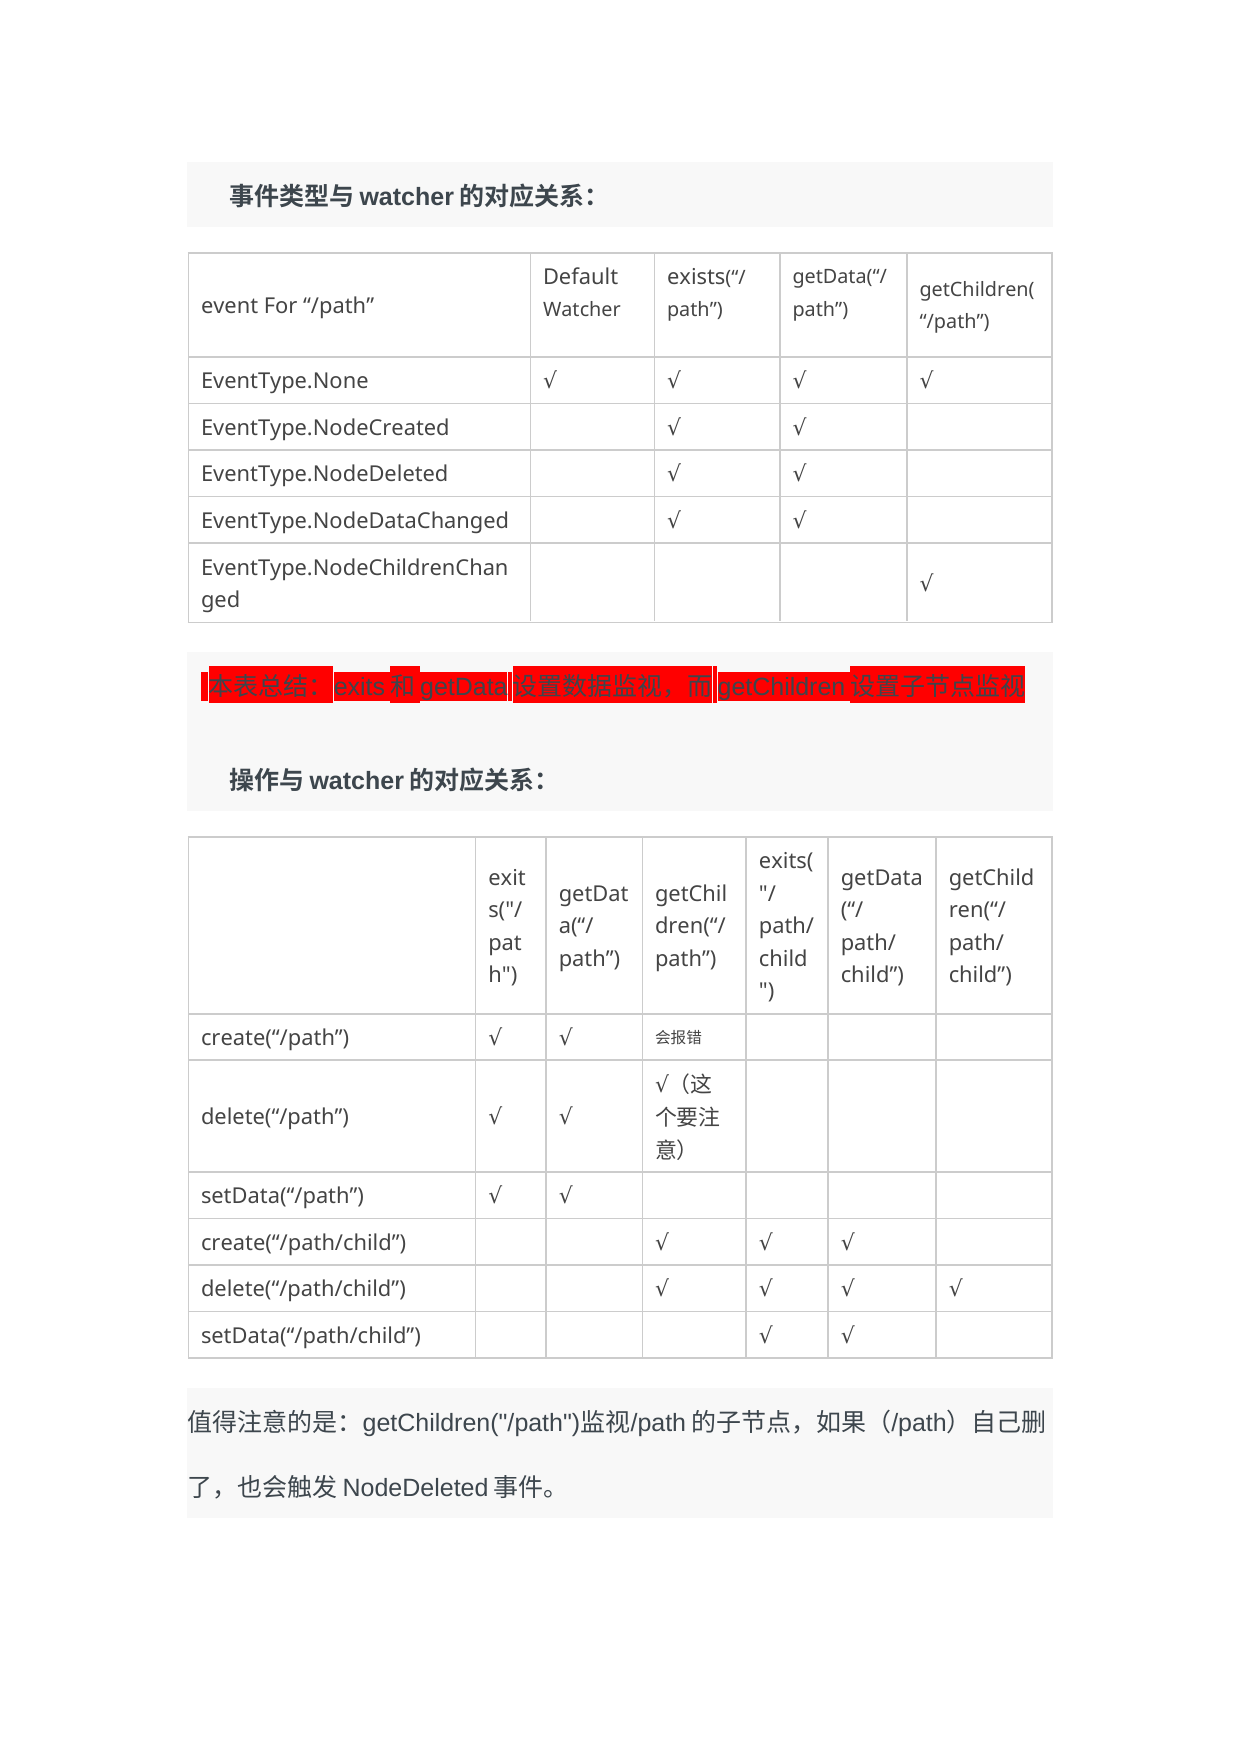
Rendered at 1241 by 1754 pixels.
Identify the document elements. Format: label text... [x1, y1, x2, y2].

table_cell setData(“/path/child”) [189, 1312, 475, 1357]
table_cell [937, 1312, 1051, 1357]
table_cell √ [547, 1015, 642, 1059]
table_cell [937, 1173, 1051, 1217]
table_cell [531, 404, 654, 449]
table_cell √ [829, 1266, 935, 1311]
table_cell √ [781, 451, 906, 496]
table_cell [643, 1173, 745, 1217]
table_cell √ [781, 404, 906, 449]
table_cell create(“/path”) [189, 1015, 475, 1059]
table_cell [747, 1061, 827, 1171]
table_cell [747, 1015, 827, 1059]
table_header exists(“/path”) [655, 254, 779, 356]
table_header getChildren(“/path”) [643, 838, 745, 1013]
table_cell √ [655, 358, 779, 403]
table_header getData(“/path/child”) [829, 838, 935, 1013]
table_cell [829, 1173, 935, 1217]
table_cell 会报错 [643, 1015, 745, 1059]
table_cell [476, 1312, 545, 1357]
table_cell [476, 1266, 545, 1311]
table_header getChildren(“/path”) [908, 254, 1051, 356]
text 本表总结：exits和getData设置数据监视，而getChildren设置子节点监视 [187, 652, 1053, 717]
table_header exits("/path/child") [747, 838, 827, 1013]
table_header Default Watcher [531, 254, 654, 356]
table_cell [643, 1312, 745, 1357]
table_cell [531, 497, 654, 542]
table_cell √ [643, 1266, 745, 1311]
table_cell setData(“/path”) [189, 1173, 475, 1217]
table_cell EventType.NodeCreated [189, 404, 530, 449]
text 事件类型与watcher的对应关系： [187, 162, 1053, 227]
table_cell [908, 497, 1051, 542]
table_header getChildren(“/path/child”) [937, 838, 1051, 1013]
table_cell √ [937, 1266, 1051, 1311]
table_cell [547, 1219, 642, 1264]
table_cell EventType.NodeDataChanged [189, 497, 530, 542]
table_cell √ [476, 1061, 545, 1171]
table_cell [908, 451, 1051, 496]
table_cell [655, 544, 779, 621]
table_cell [547, 1312, 642, 1357]
table_cell √ [781, 358, 906, 403]
table_cell [781, 544, 906, 621]
table_cell √ [531, 358, 654, 403]
text 操作与watcher的对应关系： [187, 746, 1053, 811]
table_cell EventType.NodeDeleted [189, 451, 530, 496]
table_cell √ [476, 1015, 545, 1059]
table_cell [829, 1061, 935, 1171]
table_header [189, 838, 475, 1013]
table_header event For “/path” [189, 254, 530, 356]
table_cell √ [643, 1219, 745, 1264]
table_header exits("/path") [476, 838, 545, 1013]
table_cell [476, 1219, 545, 1264]
table_header getData(“/path”) [781, 254, 906, 356]
table_cell EventType.NodeChildrenChanged [189, 544, 530, 621]
table_cell √ [829, 1219, 935, 1264]
table_cell √ [908, 544, 1051, 621]
table_cell √ [908, 358, 1051, 403]
table_cell √ [829, 1312, 935, 1357]
table_cell √ [655, 404, 779, 449]
table_cell [531, 451, 654, 496]
table_cell [747, 1173, 827, 1217]
table_cell delete(“/path”) [189, 1061, 475, 1171]
table_cell √（这个要注意） [643, 1061, 745, 1171]
table_cell [937, 1061, 1051, 1171]
table_cell √ [547, 1061, 642, 1171]
text 值得注意的是：getChildren("/path")监视/path的子节点，如果（/path）自己删了，也会触发NodeDeleted事件。 [187, 1388, 1053, 1518]
table_cell create(“/path/child”) [189, 1219, 475, 1264]
table_cell √ [747, 1219, 827, 1264]
table_cell √ [655, 497, 779, 542]
table_cell √ [781, 497, 906, 542]
table_cell EventType.None [189, 358, 530, 403]
table_header getData(“/path”) [547, 838, 642, 1013]
table_cell √ [747, 1312, 827, 1357]
table_cell [937, 1219, 1051, 1264]
table_cell [908, 404, 1051, 449]
table_cell [937, 1015, 1051, 1059]
table_cell delete(“/path/child”) [189, 1266, 475, 1311]
table_cell [531, 544, 654, 621]
table_cell √ [547, 1173, 642, 1217]
table_cell [547, 1266, 642, 1311]
table_cell √ [747, 1266, 827, 1311]
table_cell [829, 1015, 935, 1059]
table_cell √ [655, 451, 779, 496]
table_cell √ [476, 1173, 545, 1217]
